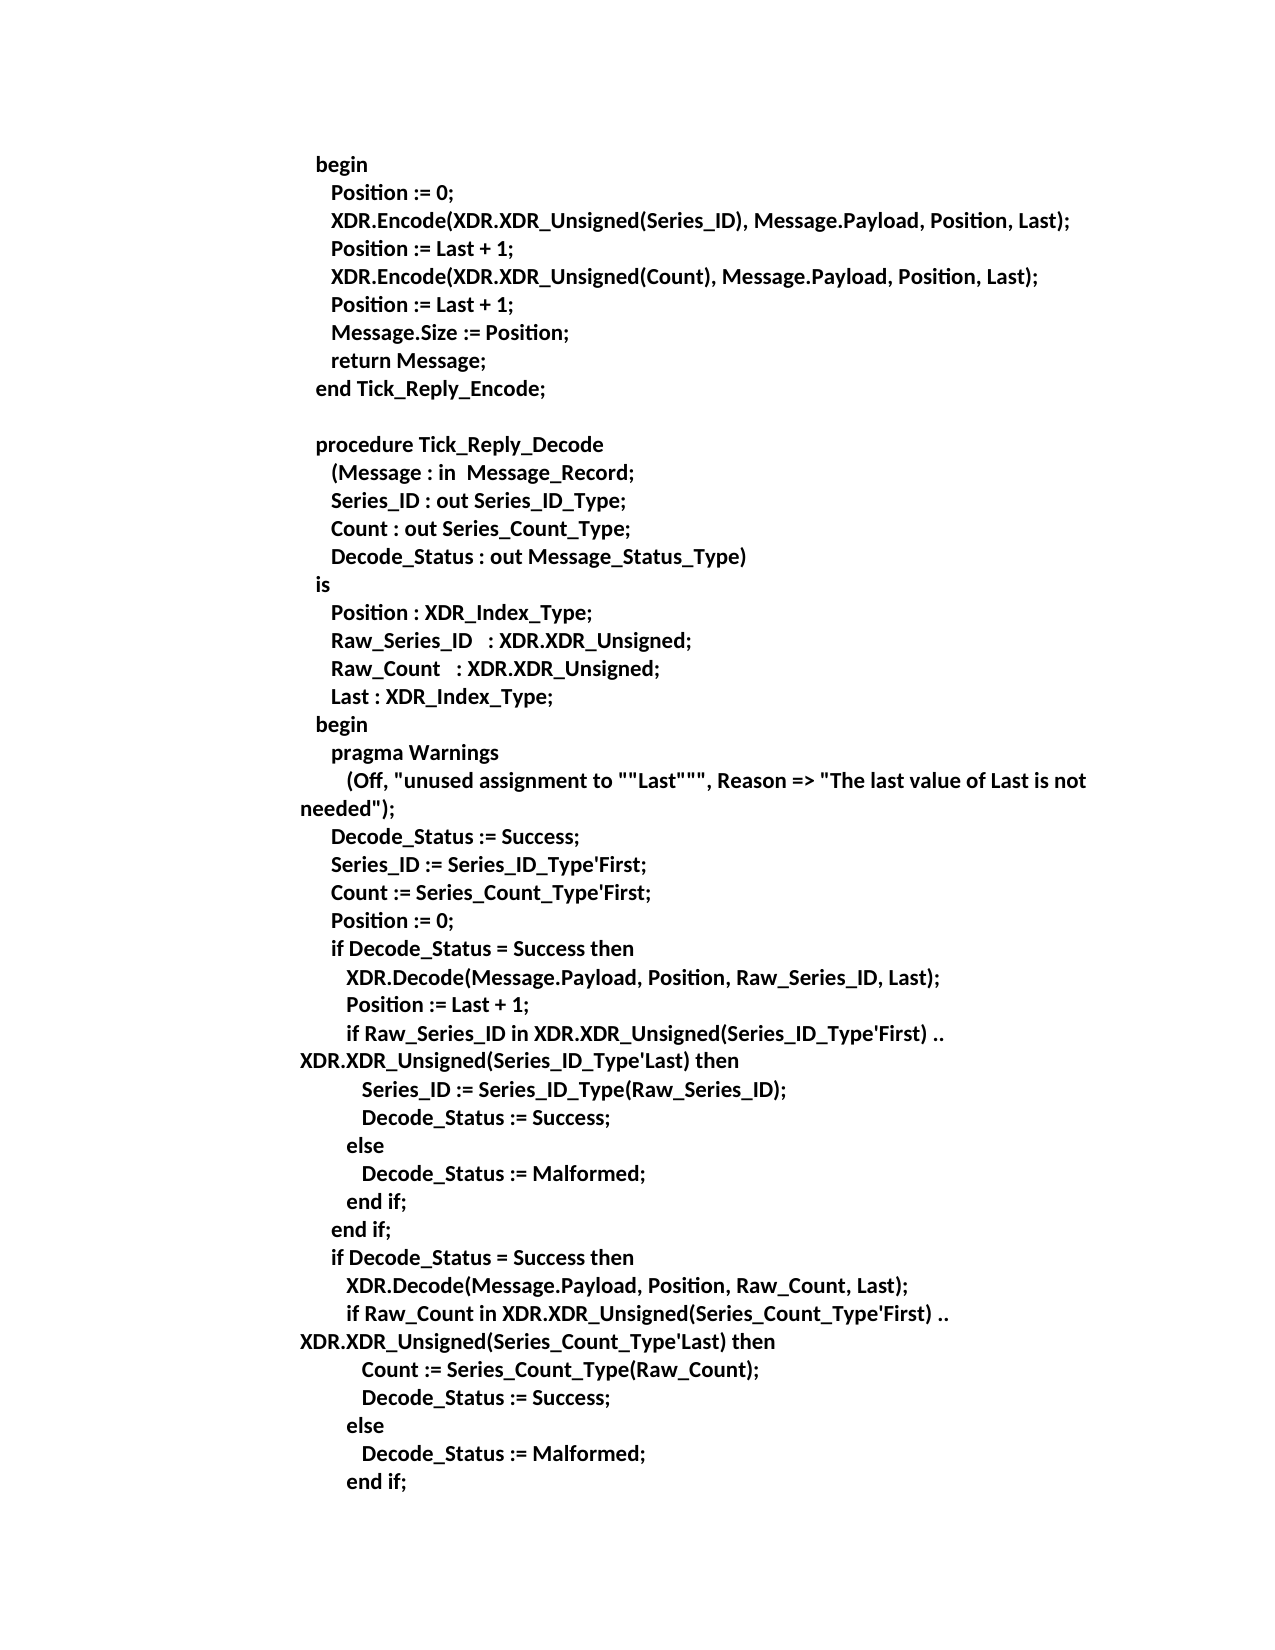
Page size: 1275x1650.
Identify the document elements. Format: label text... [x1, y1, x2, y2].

text Position : XDR_Index_Type; [300, 598, 1125, 626]
text end if; [300, 1467, 1125, 1495]
text procedure Tick_Reply_Decode [300, 430, 1125, 458]
text else [300, 1131, 1125, 1159]
text Decode_Status := Malformed; [300, 1159, 1125, 1187]
text is [300, 570, 1125, 598]
text Decode_Status : out Message_Status_Type) [300, 542, 1125, 570]
text Count := Series_Count_Type'First; [300, 878, 1125, 907]
text Position := Last + 1; [300, 234, 1125, 262]
text begin [300, 710, 1125, 738]
text Position := 0; [300, 907, 1125, 934]
text if Raw_Count in XDR.XDR_Unsigned(Series_Count_Type'First) .. XDR.XDR_Unsigned(Series_Count_Type'Last) then [300, 1299, 1125, 1355]
text Decode_Status := Malformed; [300, 1439, 1125, 1467]
text Position := 0; [300, 178, 1125, 206]
text Decode_Status := Success; [300, 1103, 1125, 1131]
text end Tick_Reply_Encode; [300, 374, 1125, 402]
text if Decode_Status = Success then [300, 934, 1125, 963]
text Count : out Series_Count_Type; [300, 514, 1125, 542]
text (Off, "unused assignment to ""Last""", Reason => "The last value of Last is not needed"); [300, 766, 1125, 822]
text XDR.Encode(XDR.XDR_Unsigned(Count), Message.Payload, Position, Last); [300, 262, 1125, 290]
text if Raw_Series_ID in XDR.XDR_Unsigned(Series_ID_Type'First) .. XDR.XDR_Unsigned(Series_ID_Type'Last) then [300, 1019, 1125, 1075]
text Series_ID : out Series_ID_Type; [300, 486, 1125, 514]
text Raw_Count : XDR.XDR_Unsigned; [300, 654, 1125, 682]
text Decode_Status := Success; [300, 822, 1125, 851]
text else [300, 1411, 1125, 1439]
text Last : XDR_Index_Type; [300, 682, 1125, 710]
text Position := Last + 1; [300, 991, 1125, 1019]
text (Message : in Message_Record; [300, 458, 1125, 486]
text XDR.Decode(Message.Payload, Position, Raw_Series_ID, Last); [300, 963, 1125, 991]
text begin [300, 150, 1125, 178]
text XDR.Encode(XDR.XDR_Unsigned(Series_ID), Message.Payload, Position, Last); [300, 206, 1125, 234]
text Raw_Series_ID : XDR.XDR_Unsigned; [300, 626, 1125, 654]
text Position := Last + 1; [300, 290, 1125, 318]
text Series_ID := Series_ID_Type(Raw_Series_ID); [300, 1075, 1125, 1103]
text end if; [300, 1187, 1125, 1215]
text end if; [300, 1215, 1125, 1243]
text return Message; [300, 346, 1125, 374]
text Decode_Status := Success; [300, 1383, 1125, 1411]
text Series_ID := Series_ID_Type'First; [300, 851, 1125, 878]
text Count := Series_Count_Type(Raw_Count); [300, 1355, 1125, 1383]
text pragma Warnings [300, 738, 1125, 766]
text Message.Size := Position; [300, 318, 1125, 346]
text if Decode_Status = Success then [300, 1243, 1125, 1271]
text XDR.Decode(Message.Payload, Position, Raw_Count, Last); [300, 1271, 1125, 1299]
